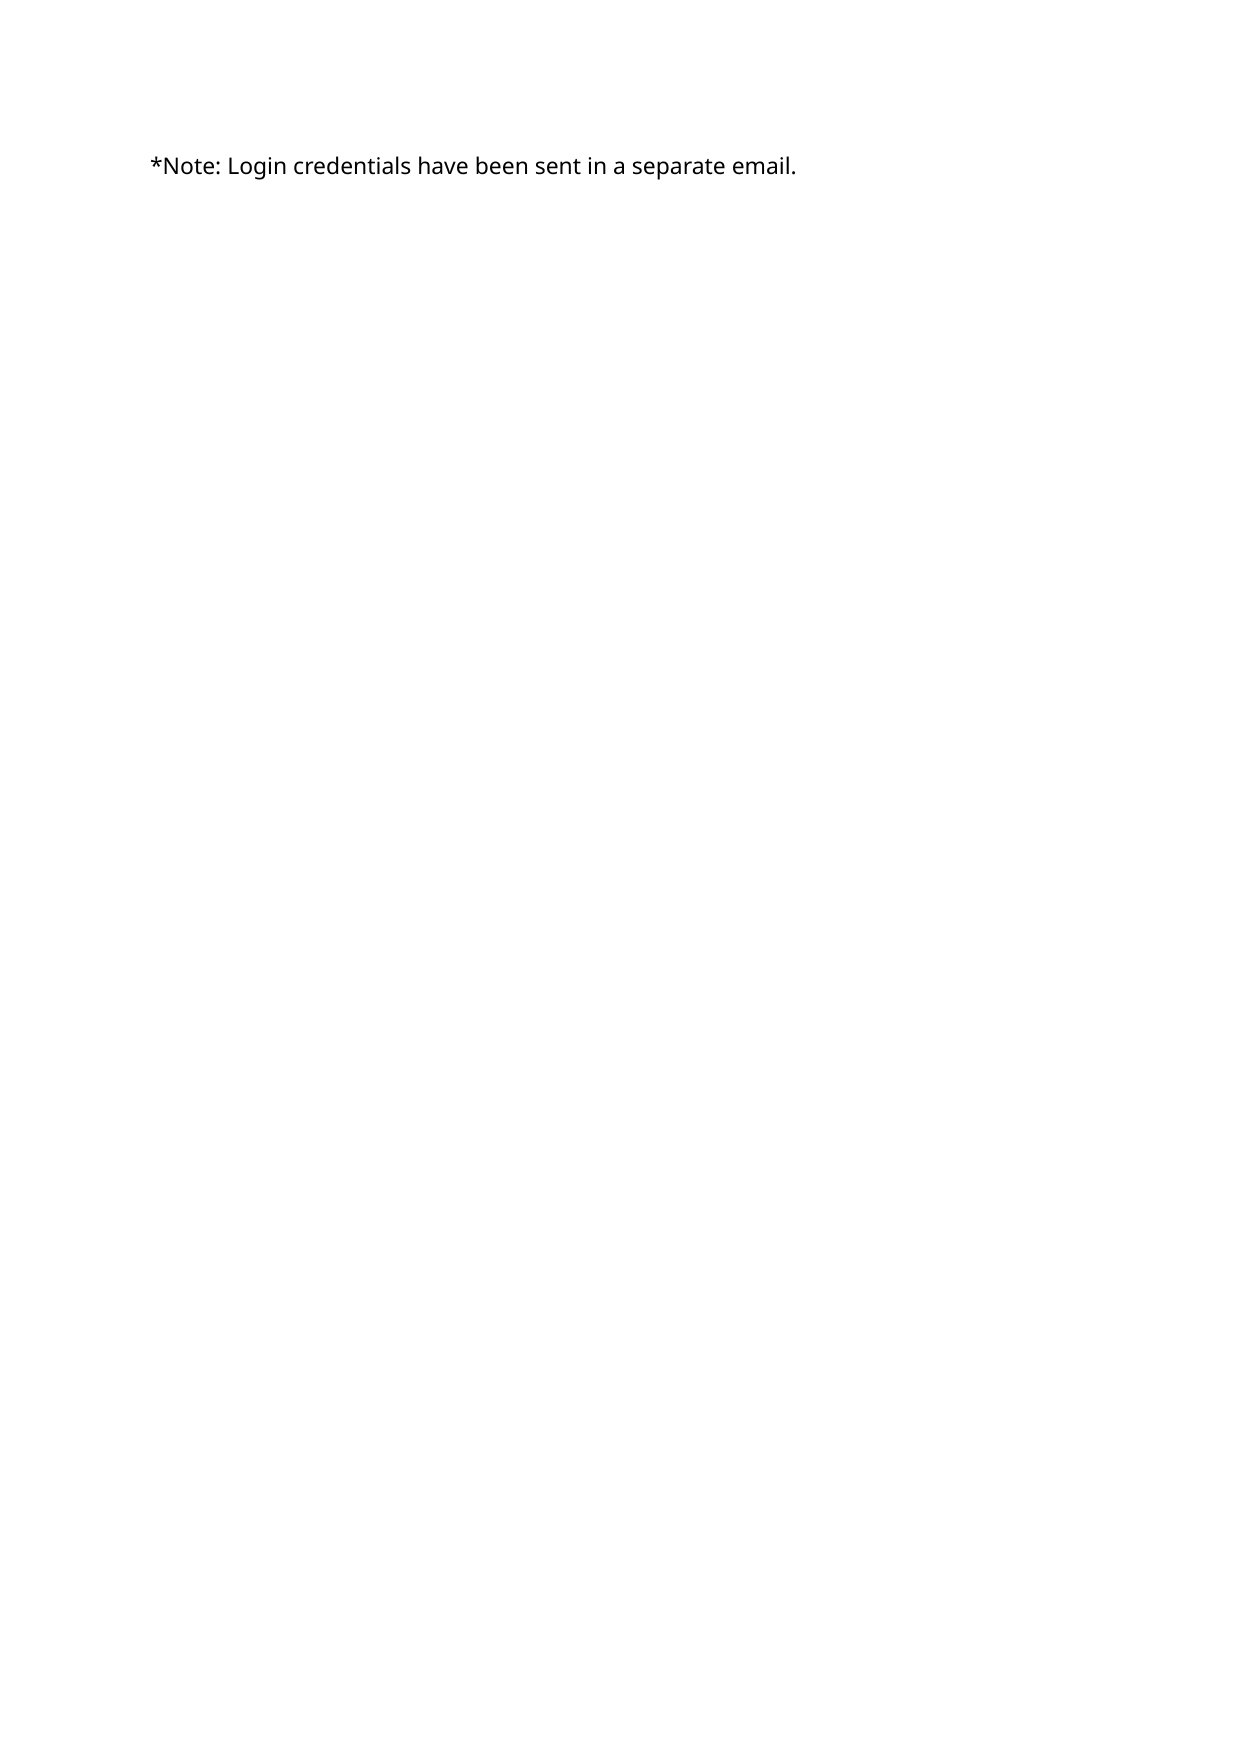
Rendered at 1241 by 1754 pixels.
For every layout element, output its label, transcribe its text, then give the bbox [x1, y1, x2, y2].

text *Note: Login credentials have been sent in a separate email. [150, 150, 1090, 181]
